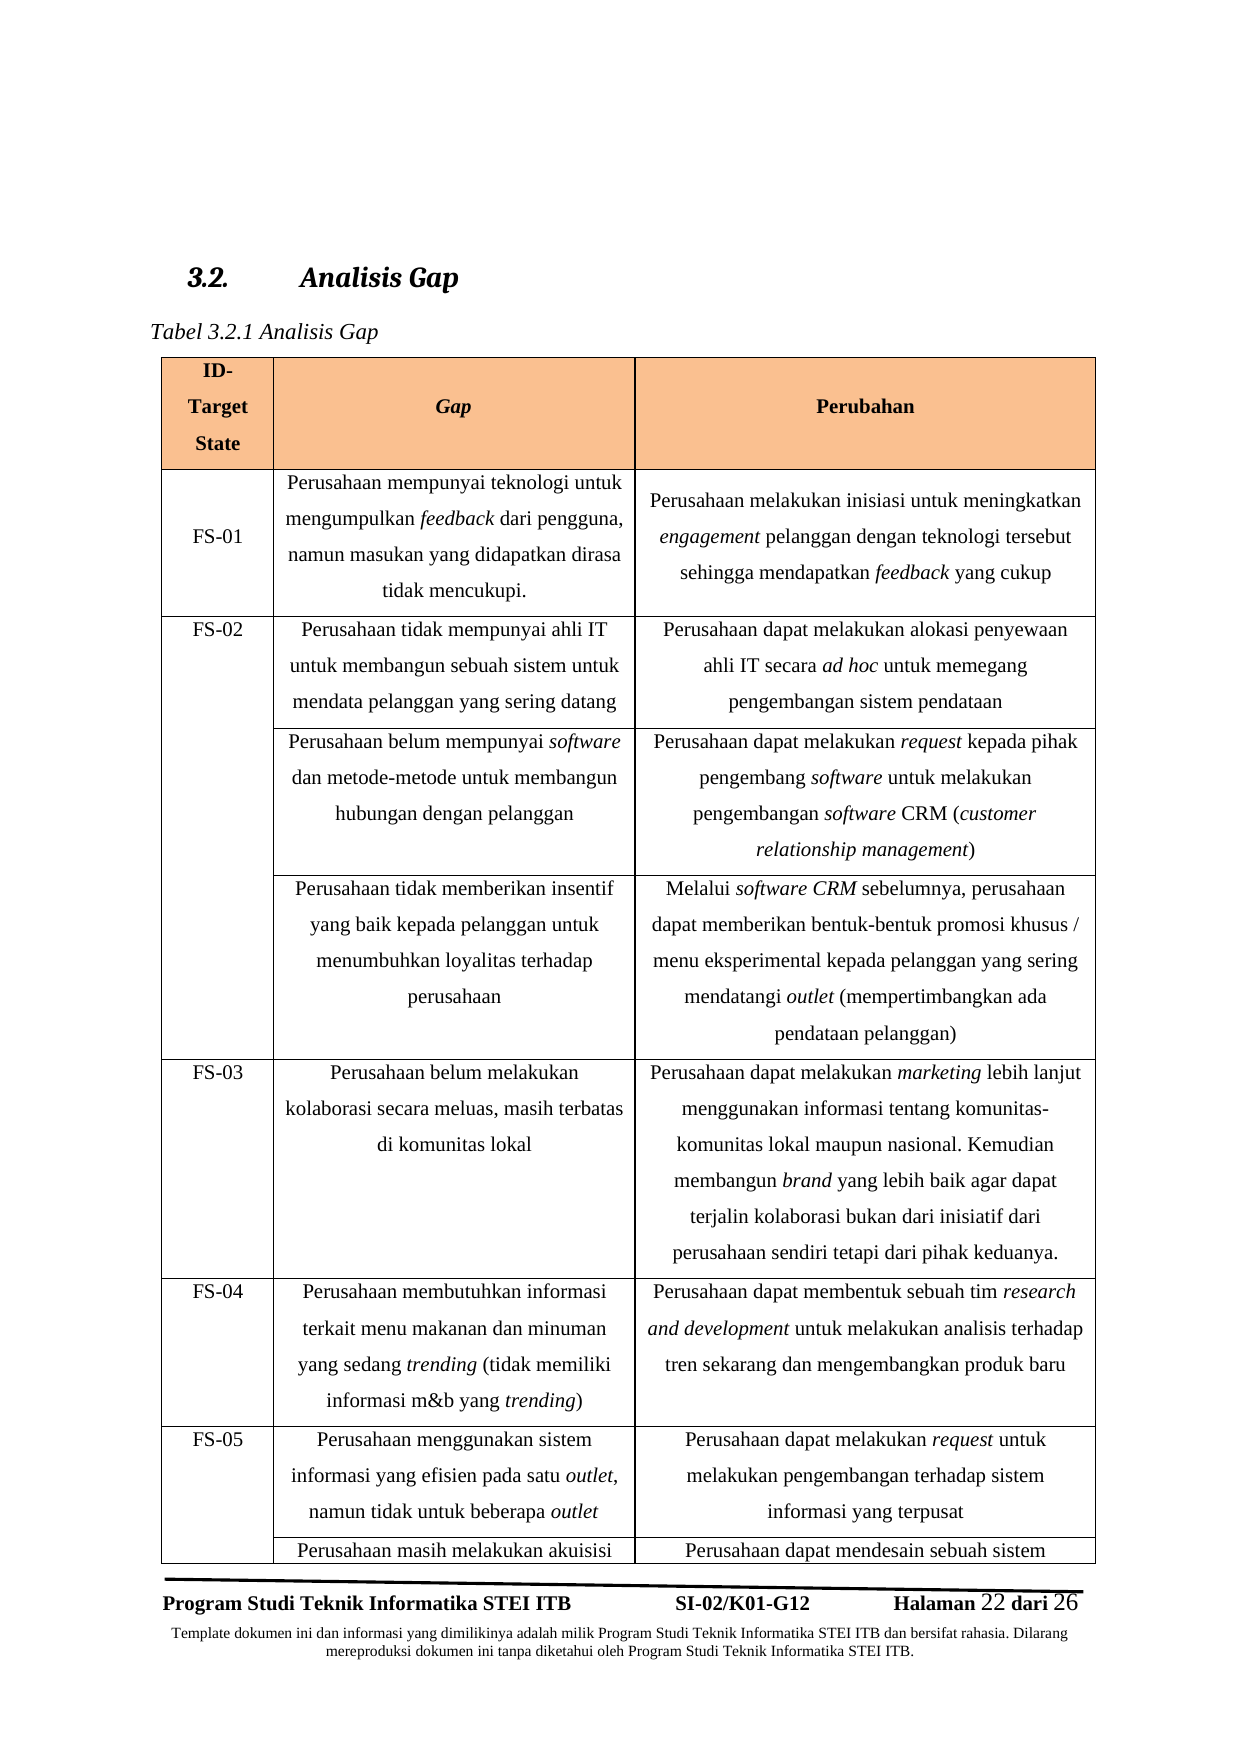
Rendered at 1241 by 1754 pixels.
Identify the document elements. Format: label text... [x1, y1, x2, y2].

table_cell Perusahaan tidak mempunyai ahli IT untuk membangun sebuah sistem untuk mendata pelanggan yang sering datang [274, 617, 634, 728]
table_cell Melalui software CRM sebelumnya, perusahaan dapat memberikan bentuk-bentuk promosi khusus / menu eksperimental kepada pelanggan yang sering mendatangi outlet (mempertimbangkan ada pendataan pelanggan) [636, 876, 1095, 1059]
table_cell FS-01 [162, 470, 273, 616]
table_cell Perusahaan melakukan inisiasi untuk meningkatkan engagement pelanggan dengan teknologi tersebut sehingga mendapatkan feedback yang cukup [636, 470, 1095, 616]
table_cell FS-05 [162, 1427, 273, 1562]
table_cell FS-02 [162, 617, 273, 1059]
subtitle Analisis Gap [187, 261, 1090, 295]
table_cell Perusahaan dapat melakukan request kepada pihak pengembang software untuk melakukan pengembangan software CRM (customer relationship management) [636, 729, 1095, 875]
table_cell Perusahaan dapat melakukan marketing lebih lanjut menggunakan informasi tentang komunitas-komunitas lokal maupun nasional. Kemudian membangun brand yang lebih baik agar dapat terjalin kolaborasi bukan dari inisiatif dari perusahaan sendiri tetapi dari pihak keduanya. [636, 1060, 1095, 1278]
table_cell FS-04 [162, 1279, 273, 1426]
table_cell Perusahaan dapat melakukan alokasi penyewaan ahli IT secara ad hoc untuk memegang pengembangan sistem pendataan [636, 617, 1095, 728]
table_cell Perusahaan tidak memberikan insentif yang baik kepada pelanggan untuk menumbuhkan loyalitas terhadap perusahaan [274, 876, 634, 1059]
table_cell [636, 1538, 1095, 1562]
table_header ID-Target State [162, 358, 273, 469]
table_cell FS-03 [162, 1060, 273, 1278]
table_cell Perusahaan belum melakukan kolaborasi secara meluas, masih terbatas di komunitas lokal [274, 1060, 634, 1278]
table_cell Perusahaan dapat membentuk sebuah tim research and development untuk melakukan analisis terhadap tren sekarang dan mengembangkan produk baru [636, 1279, 1095, 1426]
table_header Perubahan [636, 358, 1095, 469]
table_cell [274, 1538, 634, 1562]
table_header Gap [274, 358, 634, 469]
text Tabel 3.2.1 Analisis Gap [150, 318, 1090, 344]
table_cell Perusahaan membutuhkan informasi terkait menu makanan dan minuman yang sedang trending (tidak memiliki informasi m&b yang trending) [274, 1279, 634, 1426]
table_cell Perusahaan menggunakan sistem informasi yang efisien pada satu outlet, namun tidak untuk beberapa outlet [274, 1427, 634, 1537]
table_cell Perusahaan mempunyai teknologi untuk mengumpulkan feedback dari pengguna, namun masukan yang didapatkan dirasa tidak mencukupi. [274, 470, 634, 616]
table_cell Perusahaan belum mempunyai software dan metode-metode untuk membangun hubungan dengan pelanggan [274, 729, 634, 875]
table_cell Perusahaan dapat melakukan request untuk melakukan pengembangan terhadap sistem informasi yang terpusat [636, 1427, 1095, 1537]
